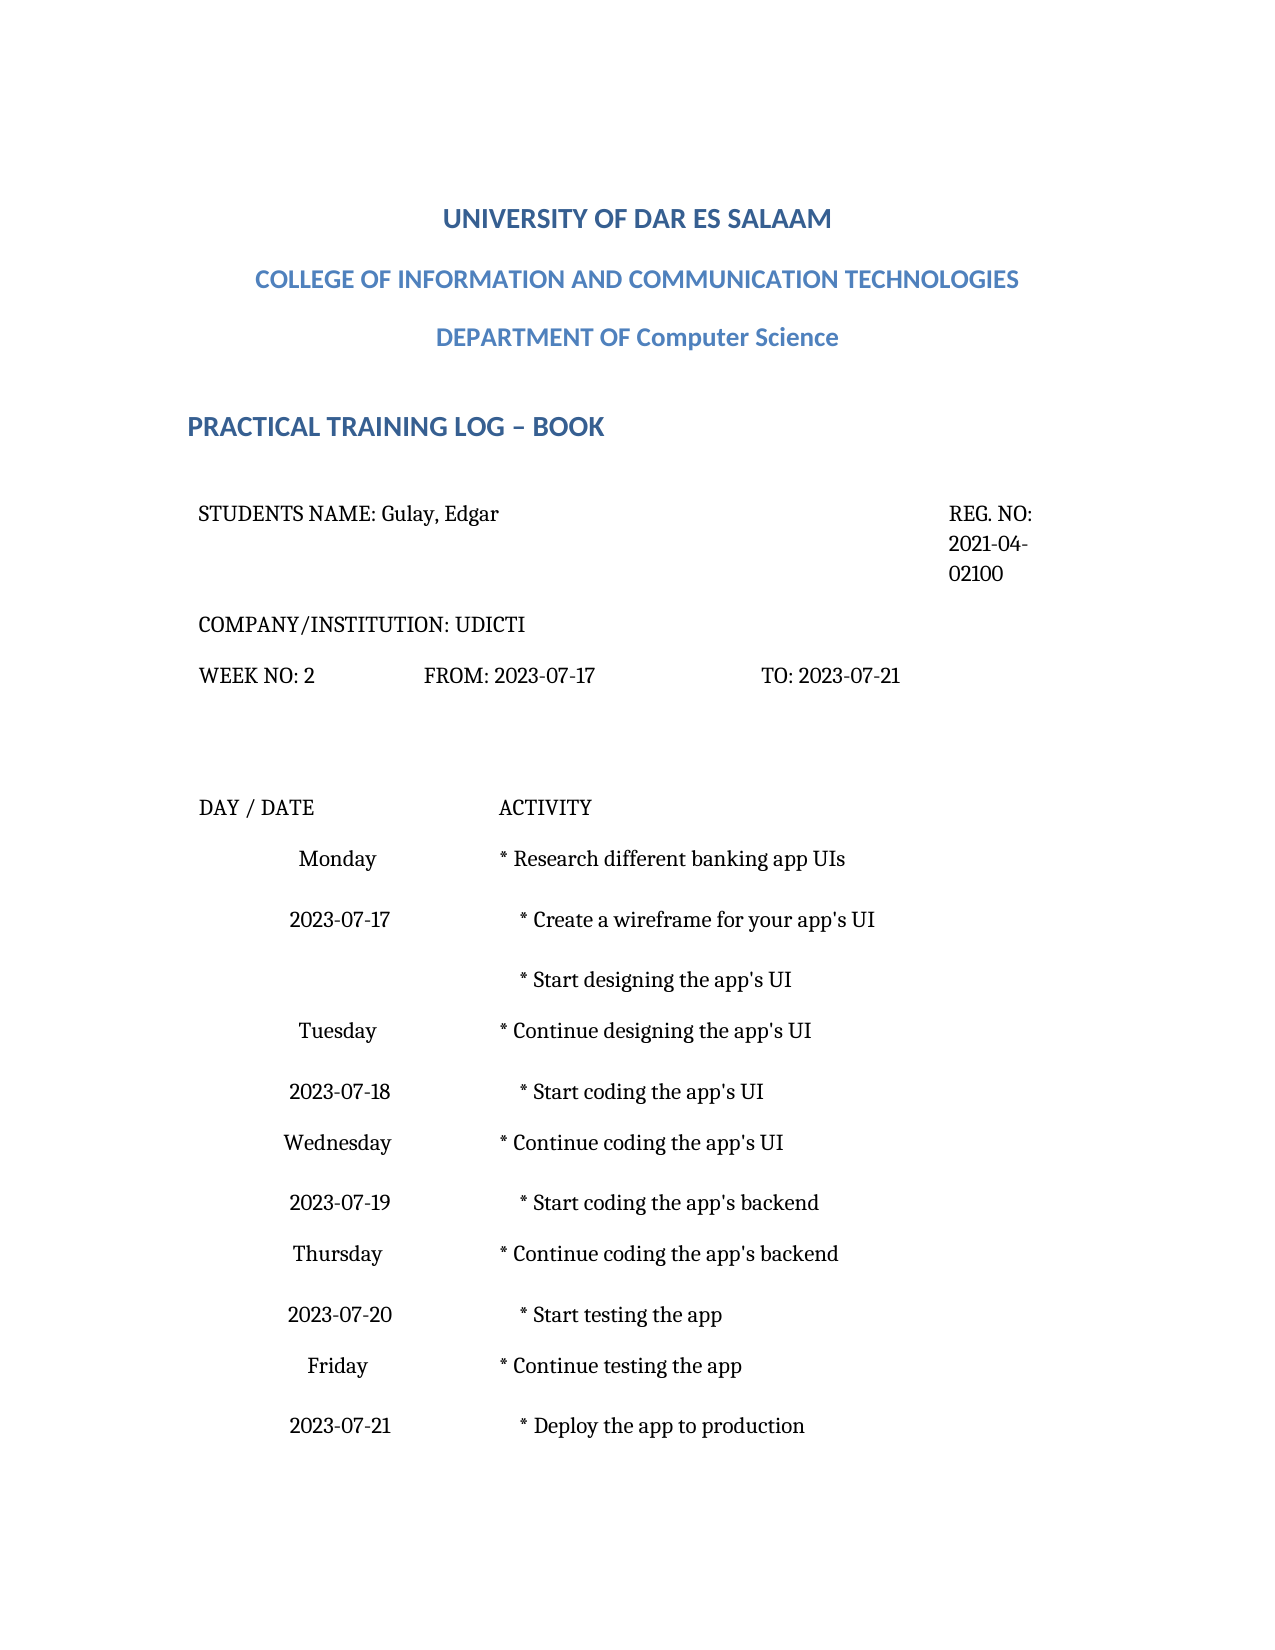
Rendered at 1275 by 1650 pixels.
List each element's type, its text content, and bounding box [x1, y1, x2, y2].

table_header DAY / DATE [188, 795, 487, 846]
subtitle UNIVERSITY OF DAR ES SALAAM [187, 200, 1087, 236]
table_header STUDENTS NAME: Gulay, Edgar [188, 500, 937, 612]
table_cell * Continue testing the app * Deploy the app to production [488, 1353, 1087, 1464]
table_header ACTIVITY [488, 795, 1087, 846]
table_cell * Research different banking app UIs * Create a wireframe for your app's UI * Start designing the app's UI [488, 846, 1087, 1018]
table_header REG. NO: 2021-04-02100 [938, 500, 1087, 612]
table_cell * Continue coding the app's UI * Start coding the app's backend [488, 1130, 1087, 1241]
table_cell Monday 2023-07-17 [188, 846, 487, 1018]
subtitle PRACTICAL TRAINING LOG – BOOK [187, 408, 1087, 444]
table_cell Thursday 2023-07-20 [188, 1241, 487, 1352]
subtitle COLLEGE OF INFORMATION AND COMMUNICATION TECHNOLOGIES [187, 262, 1087, 295]
subtitle DEPARTMENT OF Computer Science [187, 321, 1087, 353]
table_header WEEK NO: 2 [188, 663, 412, 714]
table_cell * Continue coding the app's backend * Start testing the app [488, 1241, 1087, 1352]
table_cell Friday 2023-07-21 [188, 1353, 487, 1464]
table_header TO: 2023-07-21 [750, 663, 1087, 714]
table_cell Tuesday 2023-07-18 [188, 1018, 487, 1129]
table_cell * Continue designing the app's UI * Start coding the app's UI [488, 1018, 1087, 1129]
table_cell Wednesday 2023-07-19 [188, 1130, 487, 1241]
table_header FROM: 2023-07-17 [413, 663, 750, 714]
table_cell COMPANY/INSTITUTION: UDICTI [188, 612, 1087, 663]
